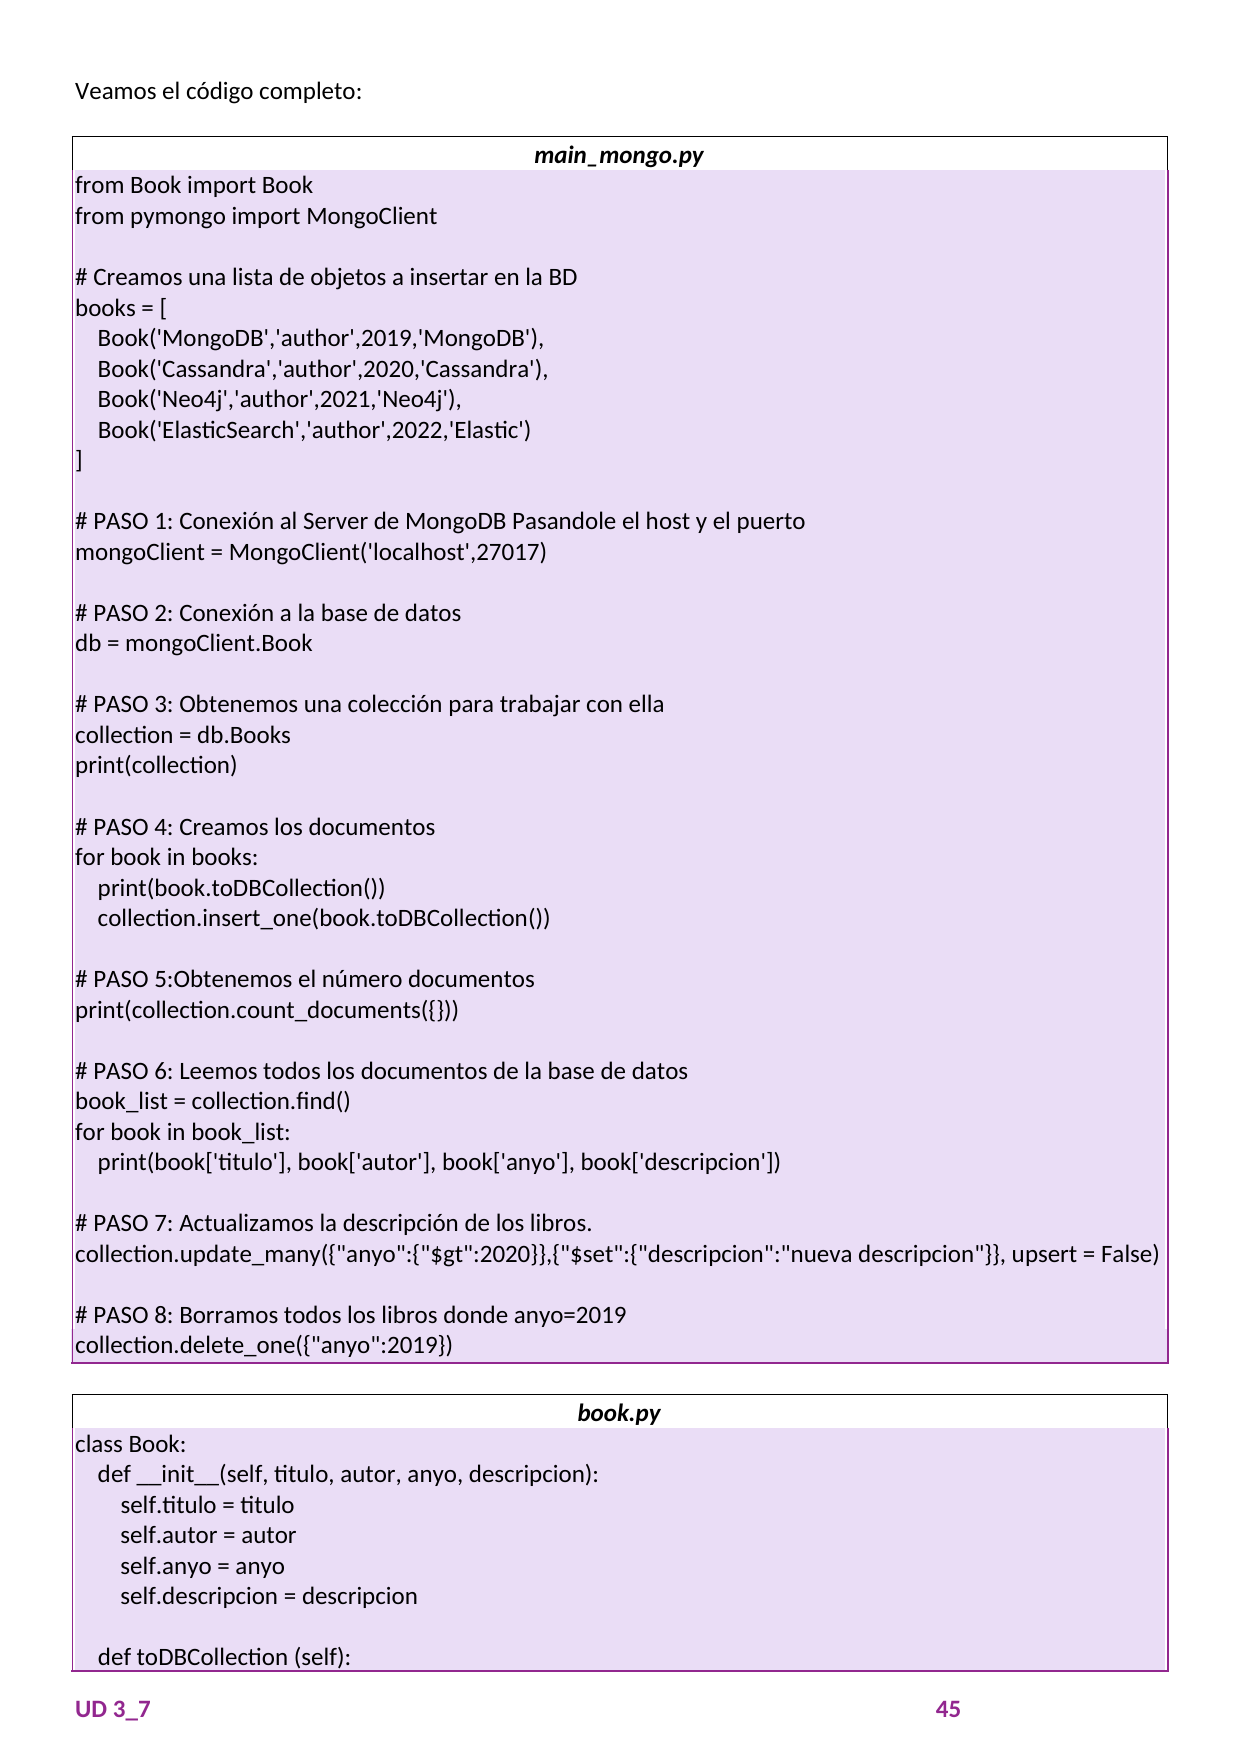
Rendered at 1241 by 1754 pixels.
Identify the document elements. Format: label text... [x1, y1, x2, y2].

text collection.delete_one({"anyo":2019}) [73, 1329, 1167, 1362]
text # PASO 6: Leemos todos los documentos de la base de datos [75, 1055, 1165, 1085]
text print(book.toDBCollection()) [75, 872, 1165, 902]
text # PASO 7: Actualizamos la descripción de los libros. [75, 1207, 1165, 1238]
text from pymongo import MongoClient [75, 200, 1165, 231]
text Book('Cassandra','author',2020,'Cassandra'), [75, 353, 1165, 383]
text for book in books: [75, 841, 1165, 872]
text Book('Neo4j','author',2021,'Neo4j'), [75, 383, 1165, 414]
text print(collection.count_documents({})) [75, 994, 1165, 1024]
text books = [ [75, 292, 1165, 322]
text class Book: [75, 1428, 1165, 1458]
text # Creamos una lista de objetos a insertar en la BD [75, 261, 1165, 292]
text db = mongoClient.Book [75, 627, 1165, 658]
text def __init__(self, titulo, autor, anyo, descripcion): [75, 1458, 1165, 1489]
text book.py [73, 1395, 1167, 1428]
text book_list = collection.find() [75, 1085, 1165, 1116]
text Book('ElasticSearch','author',2022,'Elastic') [75, 414, 1165, 444]
text def toDBCollection (self): [75, 1641, 1165, 1670]
text Veamos el código completo: [75, 75, 1165, 106]
text self.autor = autor [75, 1519, 1165, 1550]
text self.descripcion = descripcion [75, 1580, 1165, 1611]
text for book in book_list: [75, 1116, 1165, 1146]
text print(collection) [75, 749, 1165, 780]
text collection.insert_one(book.toDBCollection()) [75, 902, 1165, 933]
text # PASO 5:Obtenemos el número documentos [75, 963, 1165, 994]
text # PASO 3: Obtenemos una colección para trabajar con ella [75, 688, 1165, 719]
text # PASO 2: Conexión a la base de datos [75, 597, 1165, 627]
text Book('MongoDB','author',2019,'MongoDB'), [75, 322, 1165, 353]
text # PASO 1: Conexión al Server de MongoDB Pasandole el host y el puerto [75, 505, 1165, 536]
text # PASO 8: Borramos todos los libros donde anyo=2019 [75, 1299, 1165, 1329]
text main_mongo.py [73, 137, 1167, 170]
text print(book['titulo'], book['autor'], book['anyo'], book['descripcion']) [75, 1146, 1165, 1177]
text mongoClient = MongoClient('localhost',27017) [75, 536, 1165, 566]
text # PASO 4: Creamos los documentos [75, 811, 1165, 841]
text self.titulo = titulo [75, 1489, 1165, 1519]
text collection.update_many({"anyo":{"$gt":2020}},{"$set":{"descripcion":"nueva descripcion"}}, upsert = False) [75, 1238, 1165, 1268]
text ] [75, 444, 1165, 475]
text collection = db.Books [75, 719, 1165, 749]
text self.anyo = anyo [75, 1550, 1165, 1580]
text from Book import Book [75, 170, 1165, 200]
